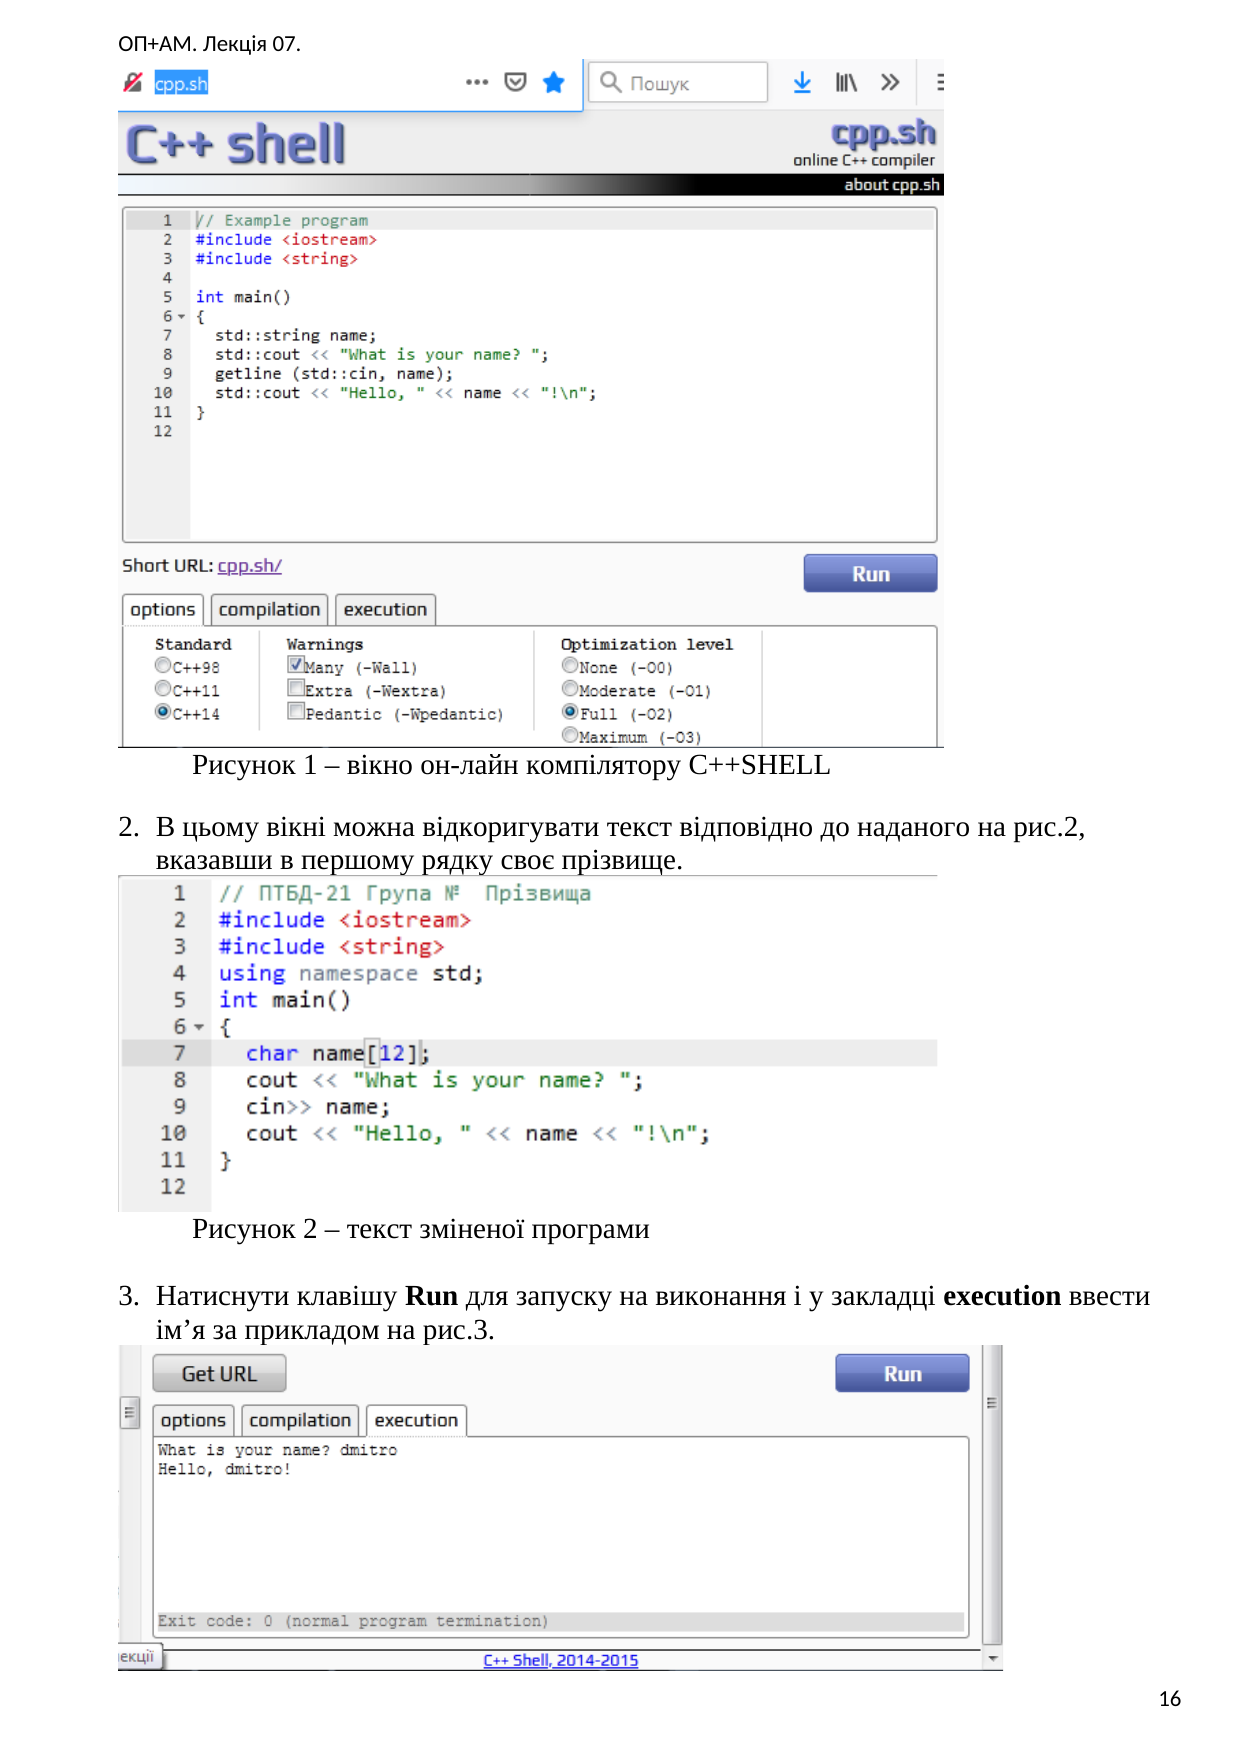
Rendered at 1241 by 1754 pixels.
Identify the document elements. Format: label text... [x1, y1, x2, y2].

list Натиснути клавішу Run для запуску на виконання і у закладці execution ввести ім’я за прикладом на рис.3. [118, 1278, 1181, 1345]
picture [118, 875, 938, 1212]
picture [118, 59, 944, 748]
list В цьому вікні можна відкоригувати текст відповідно до наданого на рис.2, вказавши в першому рядку своє прізвище. [118, 809, 1181, 876]
text Рисунок 1 – вікно он-лайн компілятору C++SHELL [118, 747, 1181, 781]
text Рисунок 2 – текст зміненої програми [118, 1211, 1181, 1245]
picture [118, 1345, 1004, 1671]
